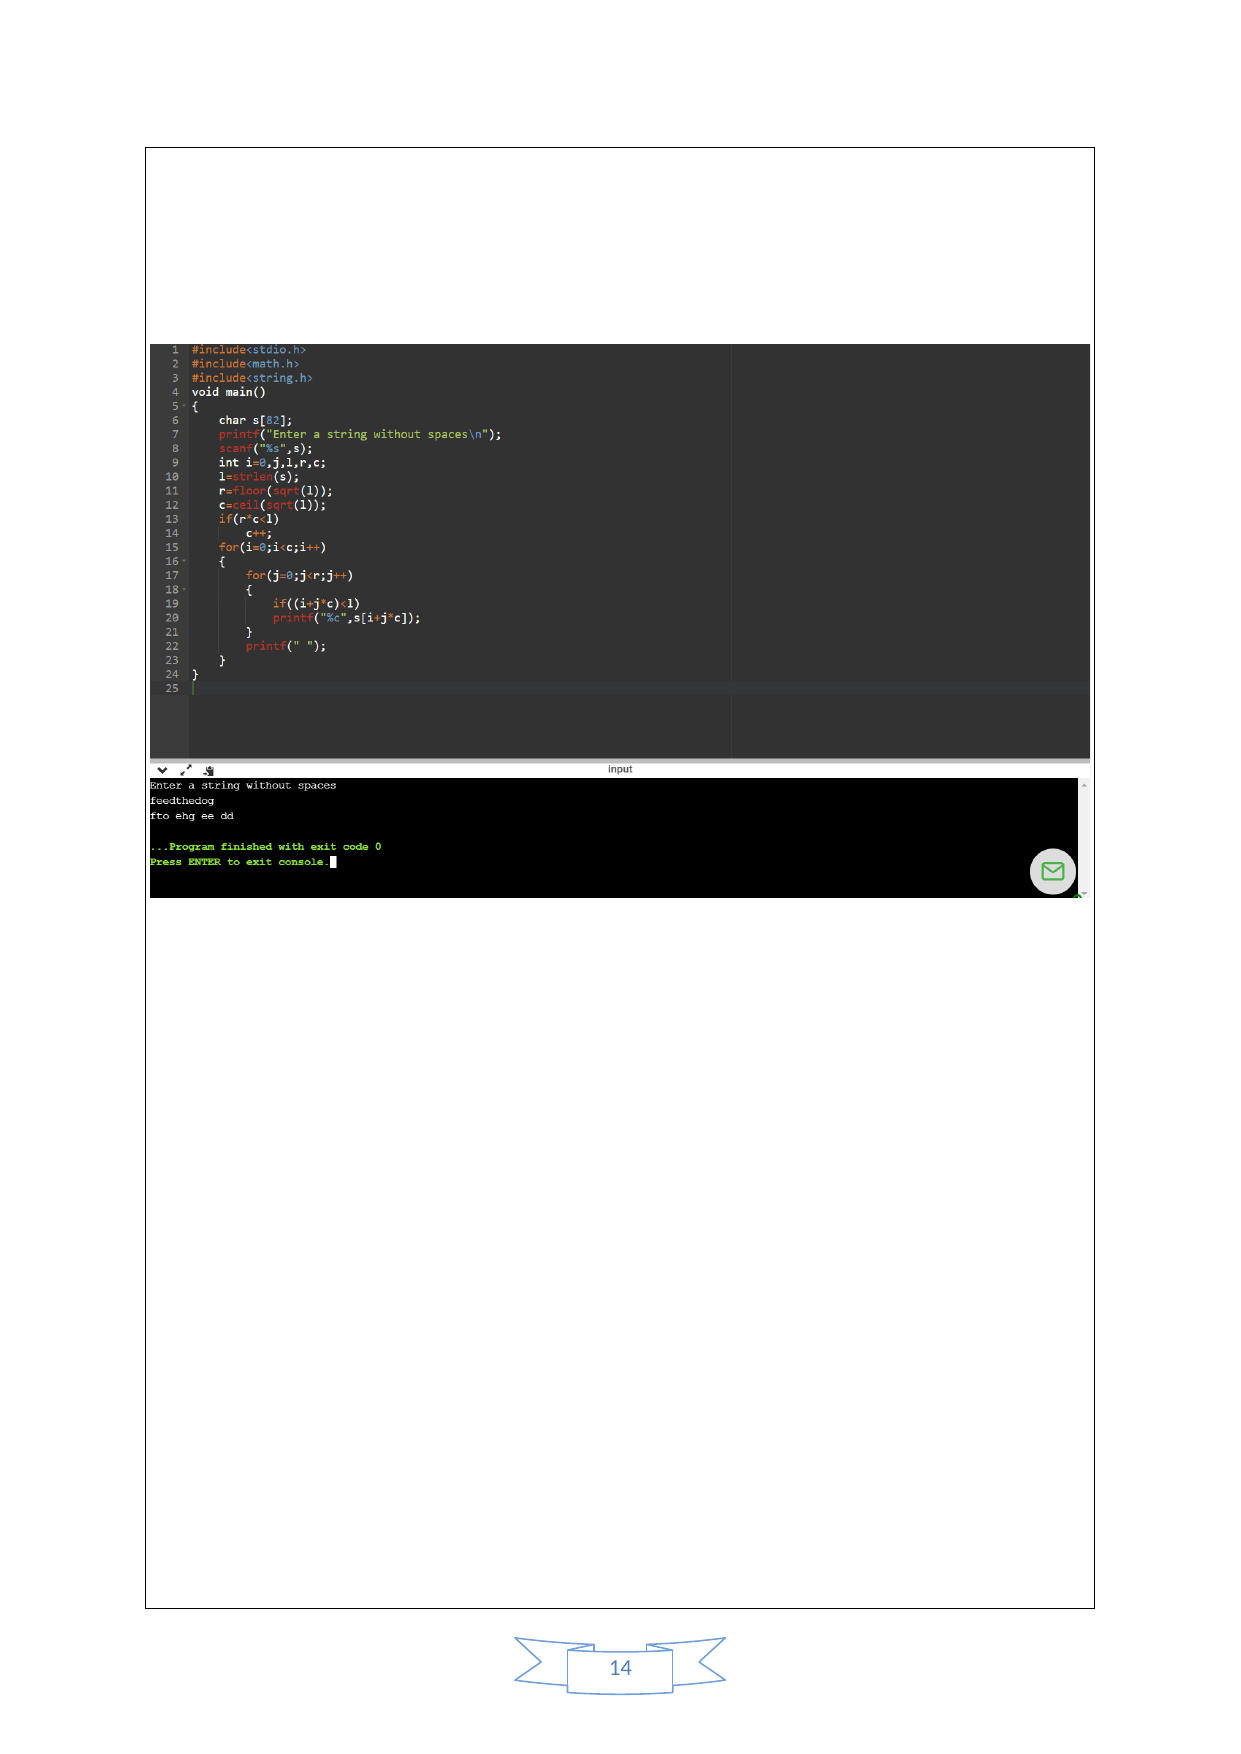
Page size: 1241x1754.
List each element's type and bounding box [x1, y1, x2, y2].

picture [150, 344, 1091, 898]
